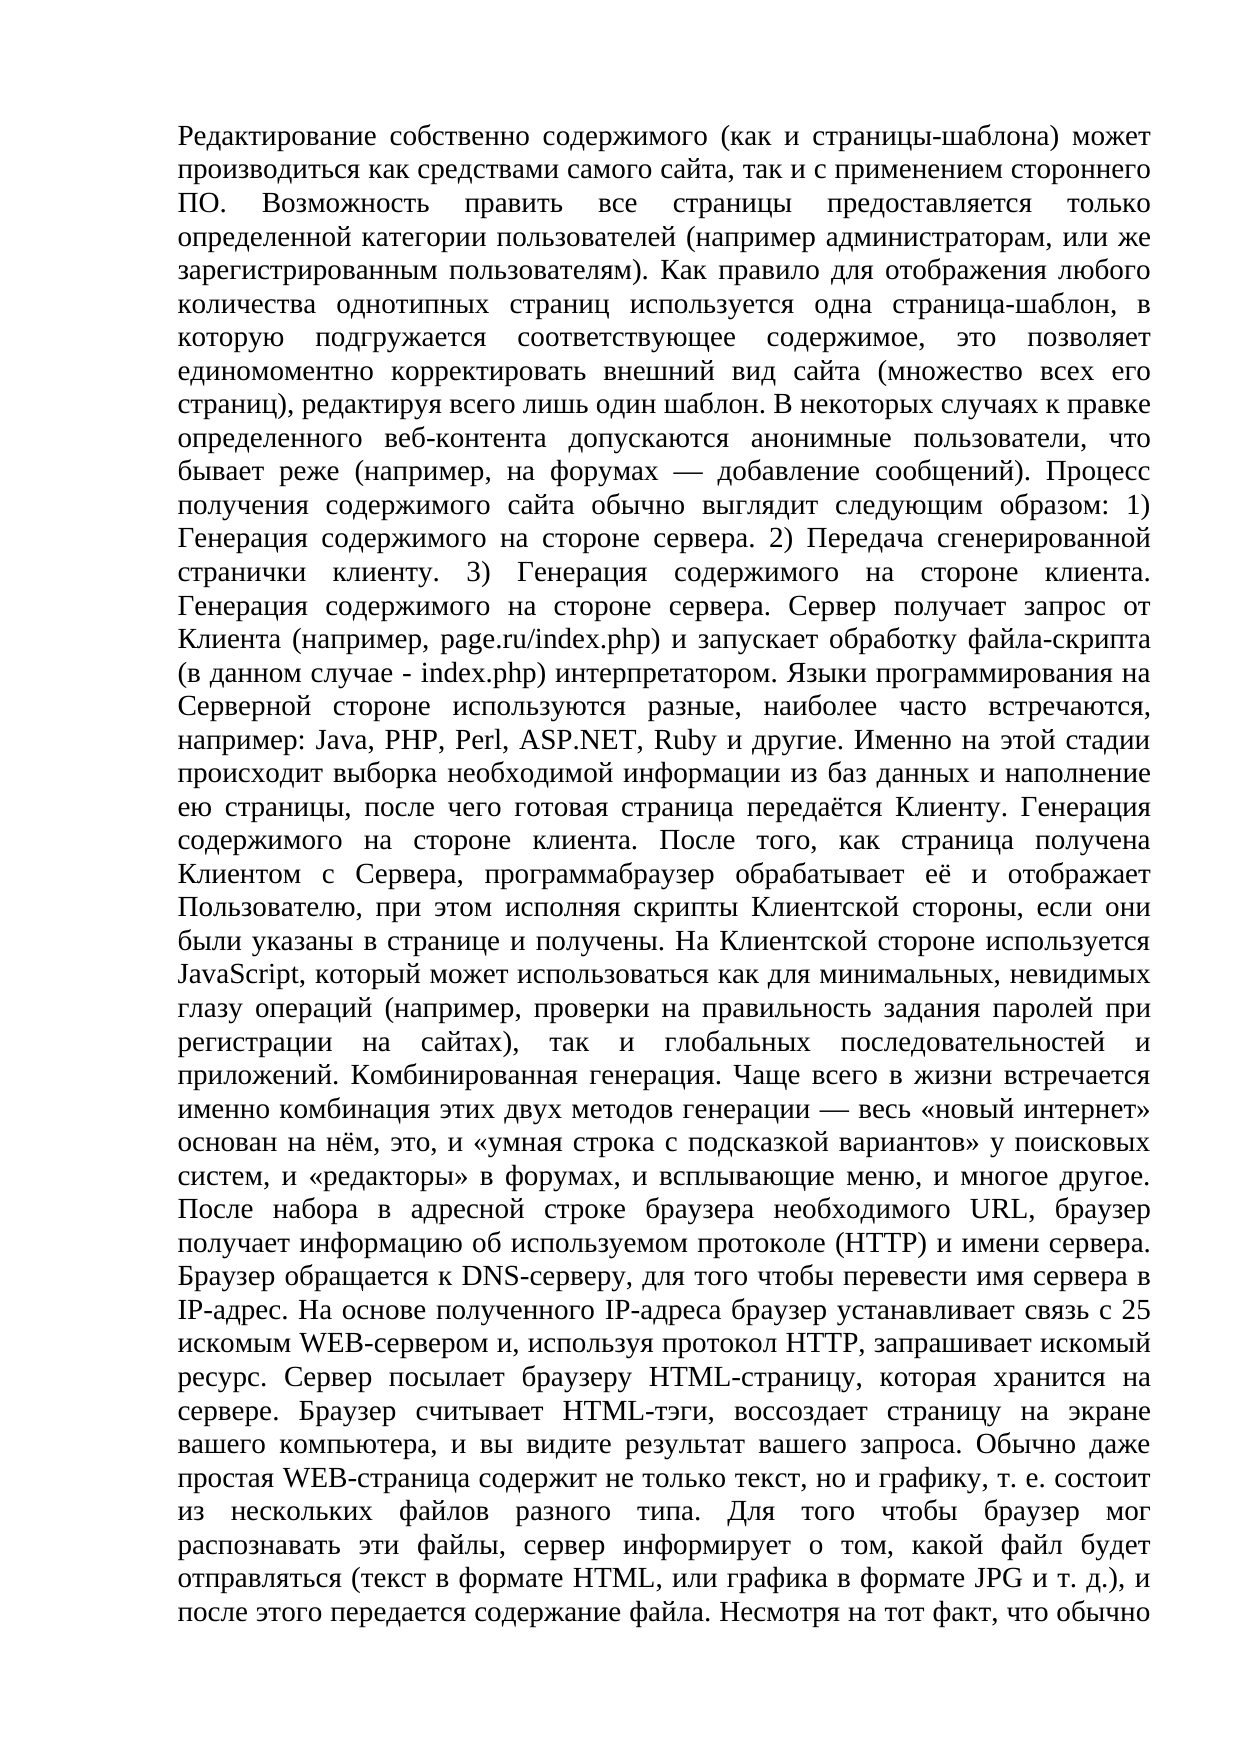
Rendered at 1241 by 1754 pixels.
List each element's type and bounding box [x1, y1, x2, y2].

text [177, 118, 1152, 1627]
